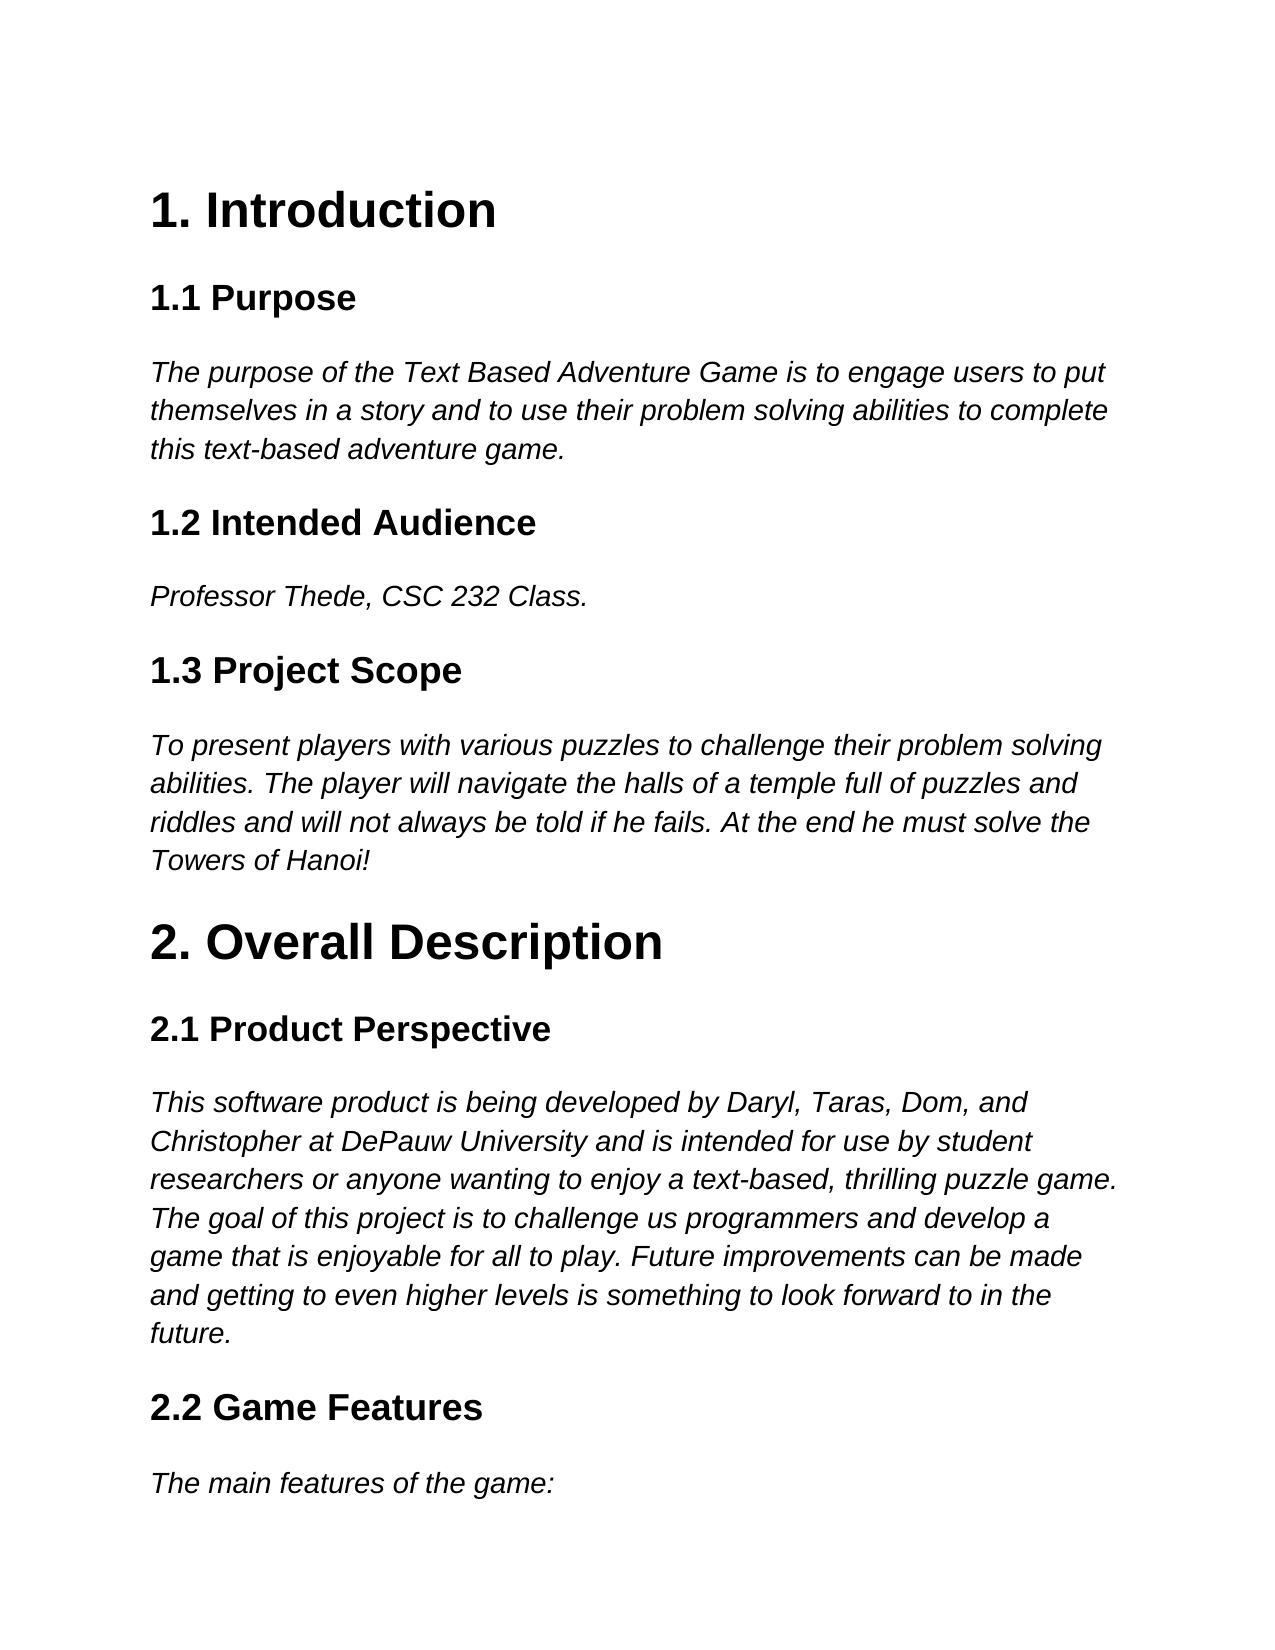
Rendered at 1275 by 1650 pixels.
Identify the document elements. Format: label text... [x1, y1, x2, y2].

text 1.1 Purpose [150, 276, 1125, 318]
text The purpose of the Text Based Adventure Game is to engage users to put themselves in a story and to use their problem solving abilities to complete this text-based adventure game. [150, 355, 1125, 466]
text 1.2 Intended Audience [150, 501, 1125, 543]
text 2.1 Product Perspective [150, 1008, 1125, 1049]
text Professor Thede, CSC 232 Class. [150, 579, 1125, 613]
text 1. Introduction [150, 180, 1125, 238]
text 2.2 Game Features [150, 1385, 1125, 1428]
text 1.3 Project Scope [150, 648, 1125, 691]
text The main features of the game: [150, 1466, 1125, 1500]
text This software product is being developed by Daryl, Taras, Dom, and Christopher at DePauw University and is intended for use by student researchers or anyone wanting to enjoy a text-based, thrilling puzzle game. The goal of this project is to challenge us programmers and develop a game that is enjoyable for all to play. Future improvements can be made and getting to even higher levels is something to look forward to in the future. [150, 1085, 1125, 1350]
text 2. Overall Description [150, 912, 1125, 969]
text To present players with various puzzles to challenge their problem solving abilities. The player will navigate the halls of a temple full of puzzles and riddles and will not always be told if he fails. At the end he must solve the Towers of Hanoi! [150, 728, 1125, 877]
